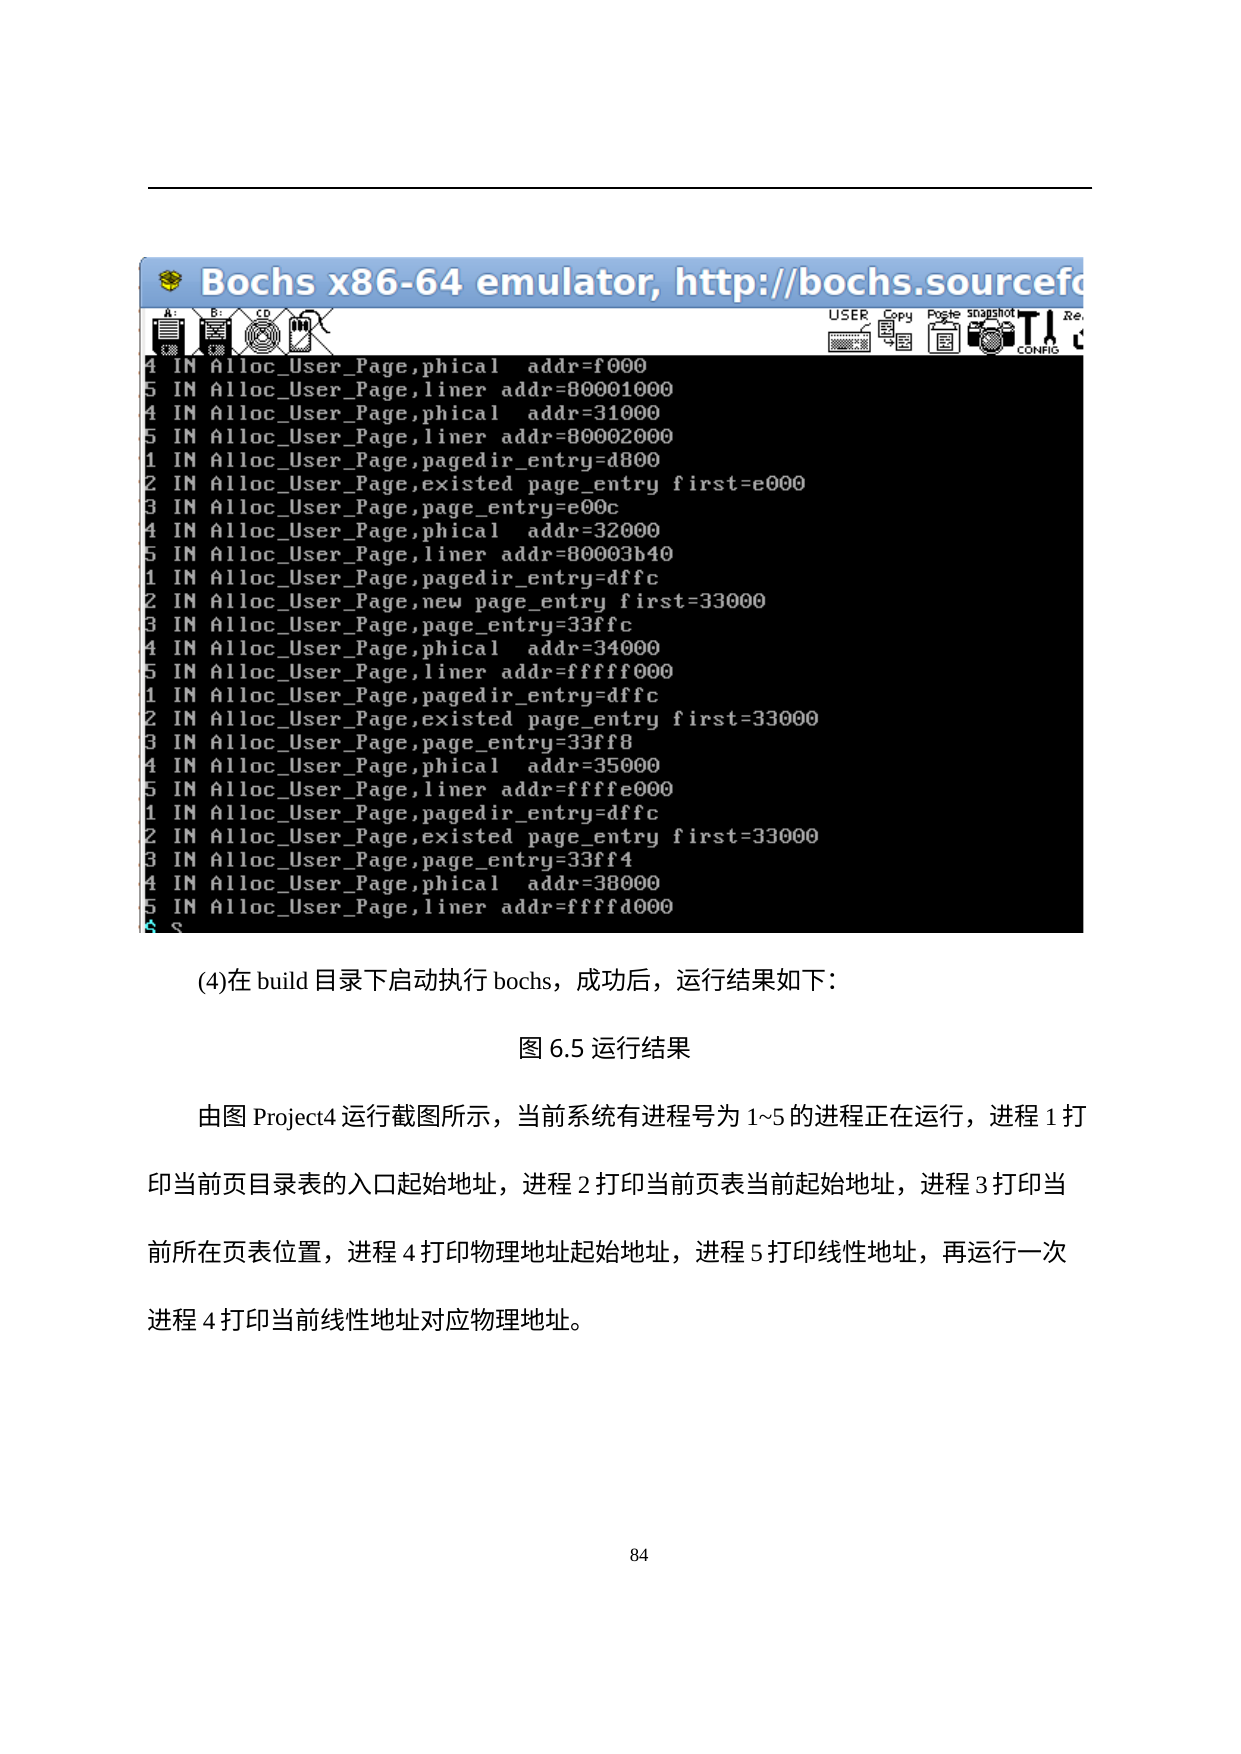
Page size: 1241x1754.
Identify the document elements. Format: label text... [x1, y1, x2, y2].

picture [138, 257, 1084, 933]
text 图 6.5 运行结果 [148, 1013, 1092, 1081]
text 由图Project4运行截图所示，当前系统有进程号为1~5的进程正在运行，进程1打印当前页目录表的入口起始地址，进程2打印当前页表当前起始地址，进程3打印当前所在页表位置，进程4打印物理地址起始地址，进程5打印线性地址，再运行一次进程4打印当前线性地址对应物理地址。 [148, 1081, 1092, 1352]
